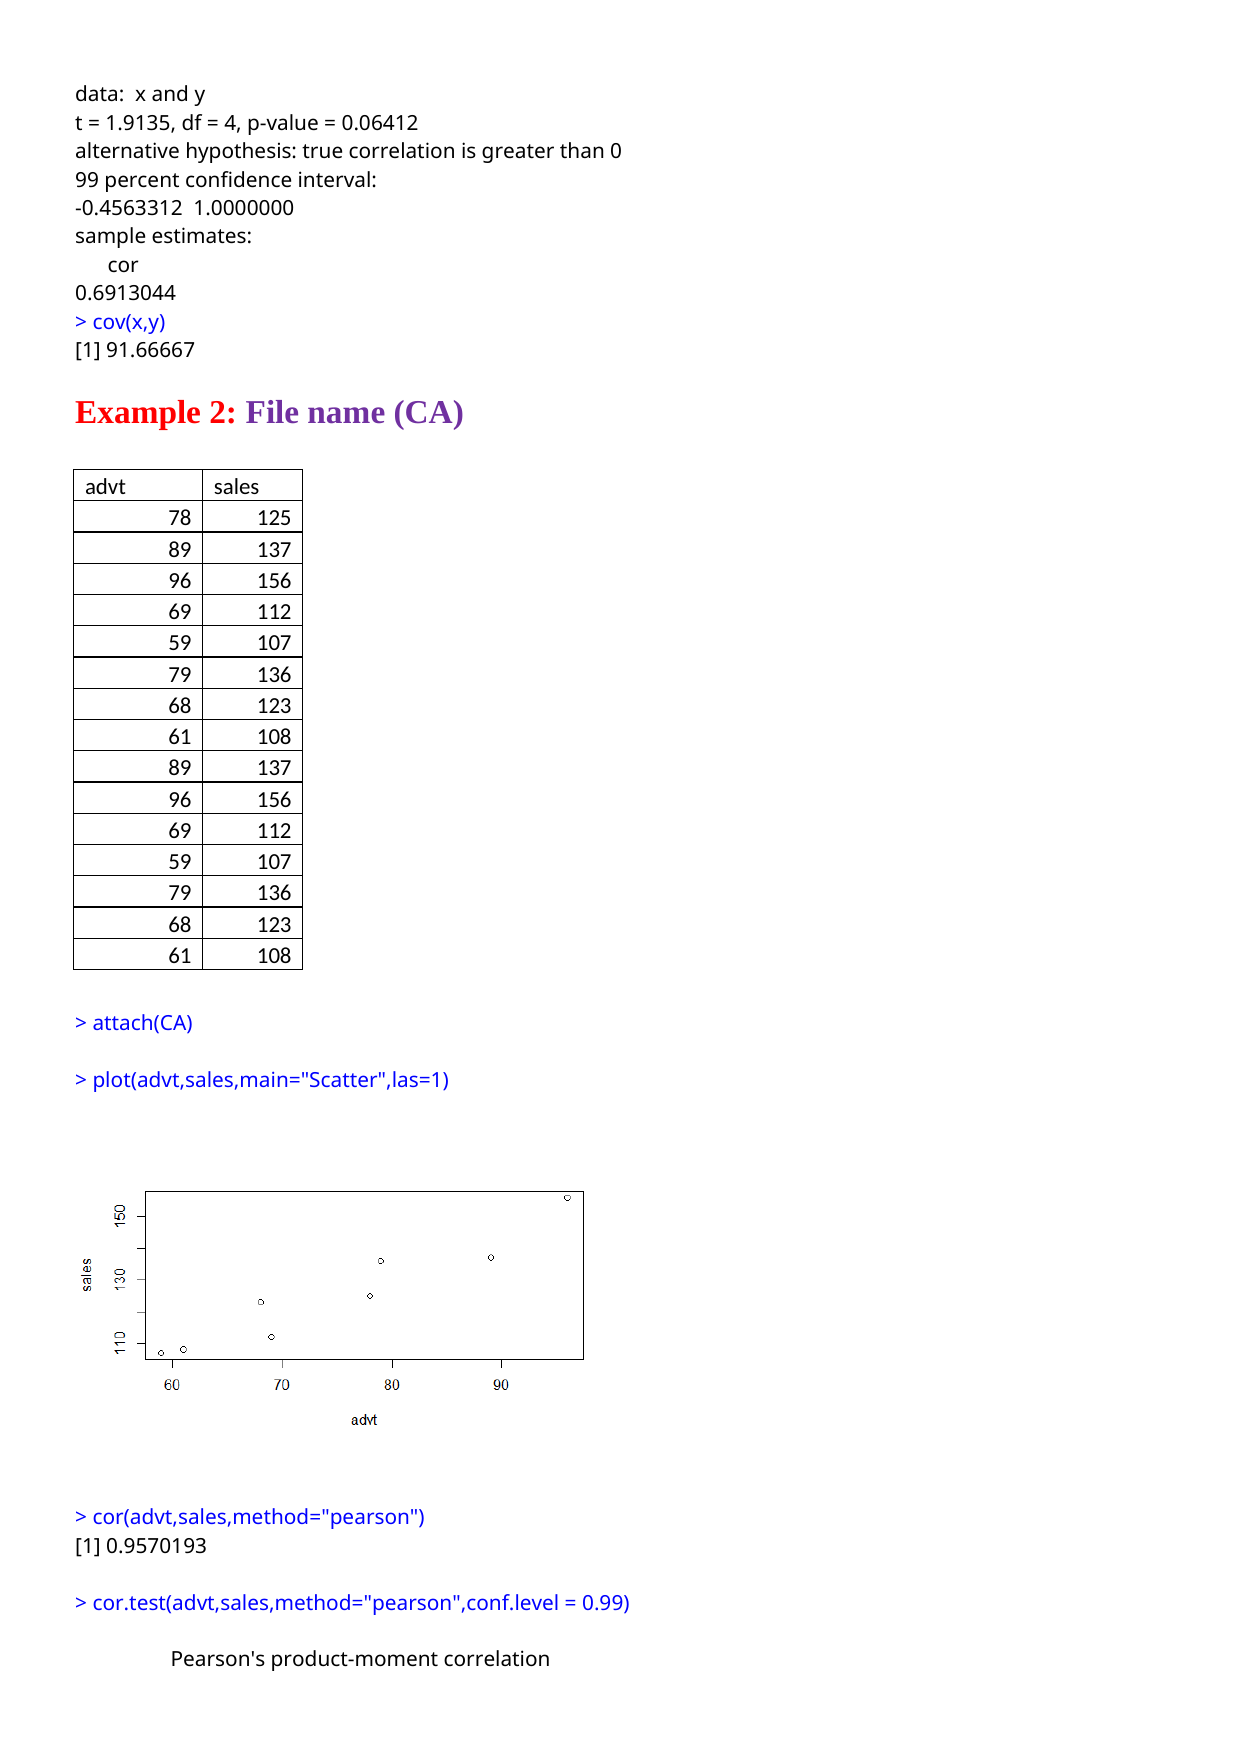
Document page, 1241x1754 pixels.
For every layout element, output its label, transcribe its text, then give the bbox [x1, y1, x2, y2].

table_cell 89 [74, 751, 202, 781]
table_cell 107 [203, 845, 302, 875]
table_cell 137 [203, 533, 302, 563]
table_cell 68 [74, 689, 202, 719]
table_header advt [74, 470, 202, 500]
table_cell 68 [74, 908, 202, 938]
table_cell 123 [203, 689, 302, 719]
table_cell 69 [74, 595, 202, 625]
table_cell 59 [74, 845, 202, 875]
text > cor(advt,sales,method="pearson") [75, 1502, 1165, 1531]
table_cell 137 [203, 751, 302, 781]
text 99 percent confidence interval: [75, 165, 1165, 193]
table_cell 156 [203, 564, 302, 594]
table_cell 96 [74, 564, 202, 594]
text > attach(CA) [75, 1008, 1165, 1037]
text > plot(advt,sales,main="Scatter",las=1) [75, 1065, 1165, 1094]
text 0.6913044 [75, 278, 1165, 307]
picture [75, 1122, 619, 1446]
text Example 2: File name (CA) [75, 392, 1165, 431]
text cor [75, 250, 1165, 278]
table_cell 89 [74, 533, 202, 563]
text sample estimates: [75, 222, 1165, 250]
text > cov(x,y) [75, 307, 1165, 335]
table_cell 78 [74, 501, 202, 531]
table_cell 79 [74, 658, 202, 688]
table_cell 108 [203, 939, 302, 969]
table_cell 136 [203, 876, 302, 906]
table_cell 96 [74, 783, 202, 813]
table_cell 61 [74, 939, 202, 969]
table_cell 123 [203, 908, 302, 938]
table_cell 156 [203, 783, 302, 813]
text [1] 0.9570193 [75, 1531, 1165, 1559]
text alternative hypothesis: true correlation is greater than 0 [75, 136, 1165, 165]
text [1] 91.66667 [75, 335, 1165, 364]
table_cell 112 [203, 814, 302, 844]
table_cell 112 [203, 595, 302, 625]
table_cell 136 [203, 658, 302, 688]
text > cor.test(advt,sales,method="pearson",conf.level = 0.99) [75, 1588, 1165, 1616]
text t = 1.9135, df = 4, p-value = 0.06412 [75, 108, 1165, 136]
text -0.4563312 1.0000000 [75, 193, 1165, 222]
table_cell 125 [203, 501, 302, 531]
table_cell 79 [74, 876, 202, 906]
table_cell 108 [203, 720, 302, 750]
table_header sales [203, 470, 302, 500]
table_cell 61 [74, 720, 202, 750]
table_cell 69 [74, 814, 202, 844]
table_cell 107 [203, 626, 302, 656]
text data: x and y [75, 79, 1165, 108]
table_cell 59 [74, 626, 202, 656]
text Pearson's product-moment correlation [75, 1644, 1165, 1673]
